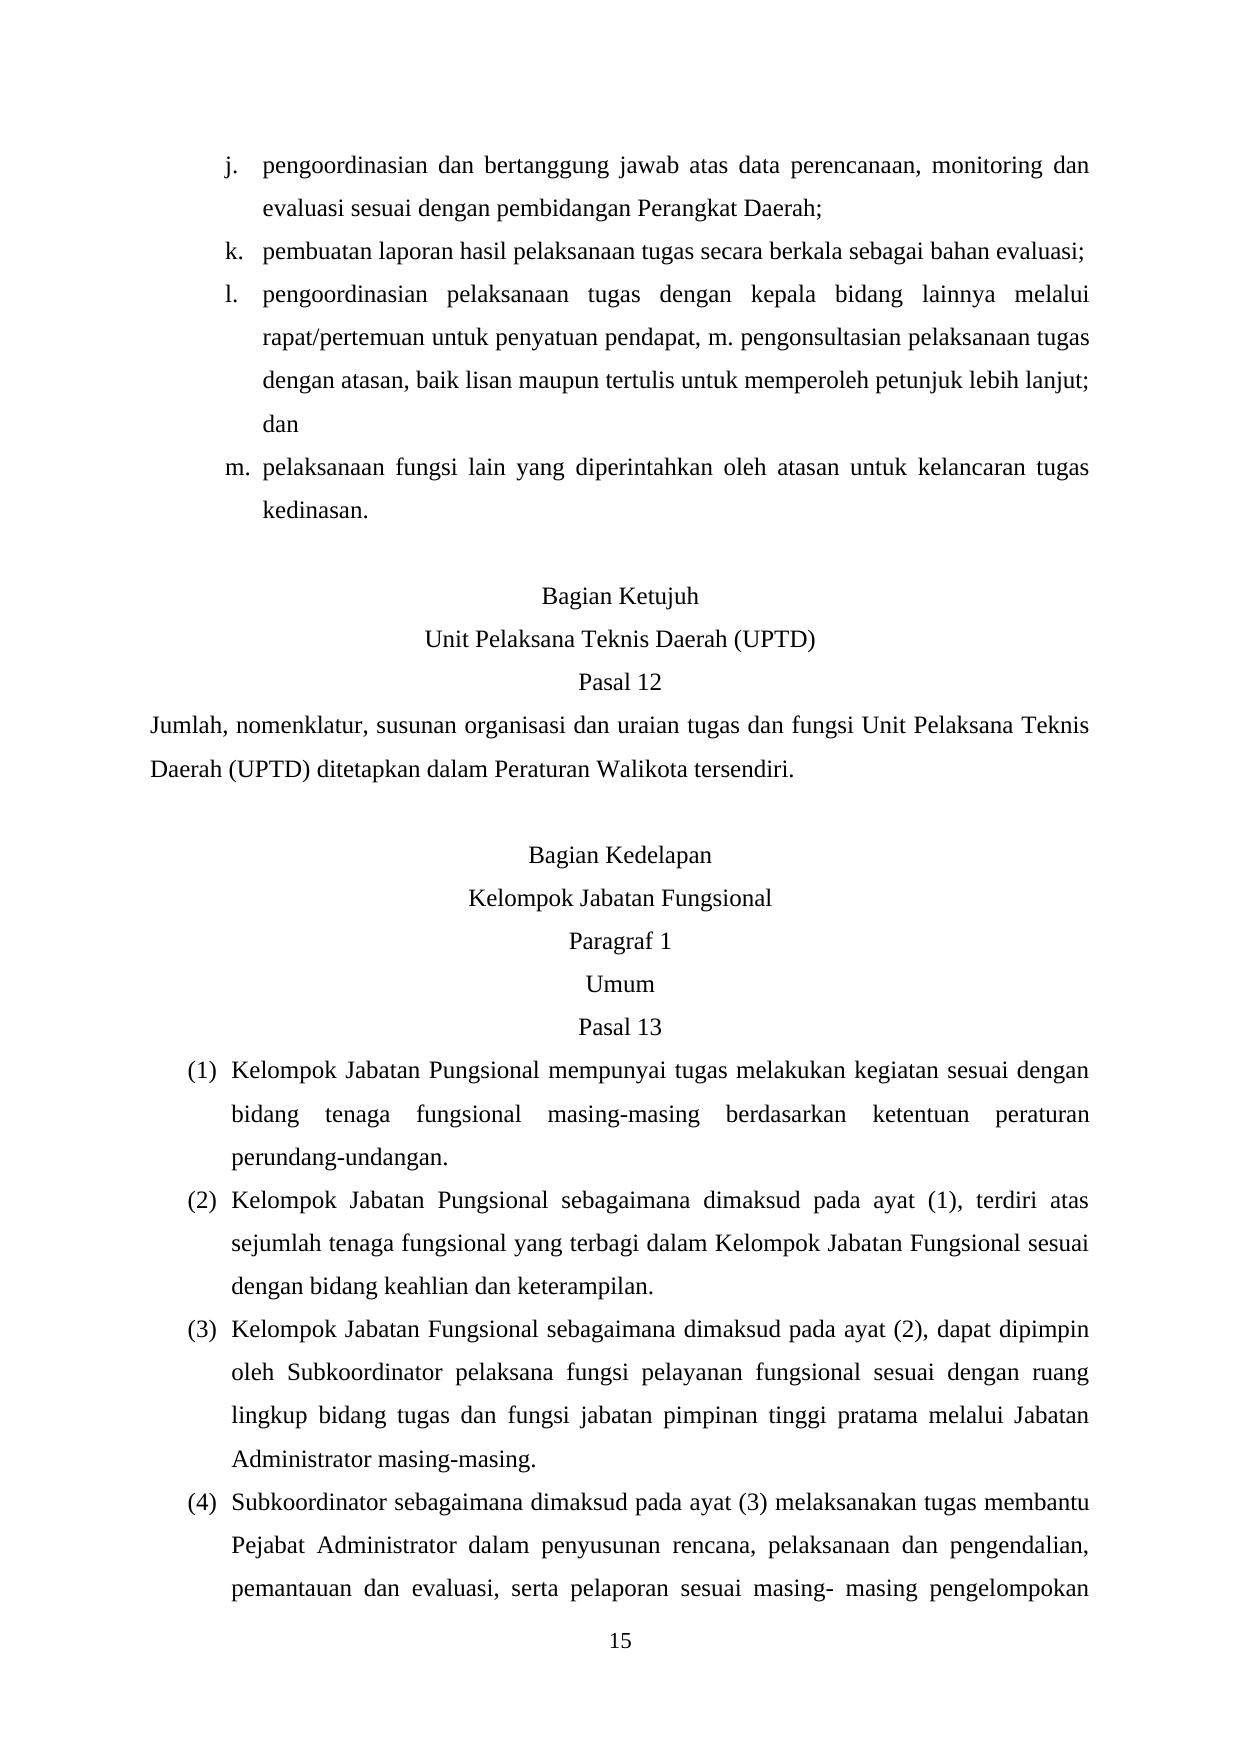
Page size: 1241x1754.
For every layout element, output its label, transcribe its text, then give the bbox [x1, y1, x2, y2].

list pembuatan laporan hasil pelaksanaan tugas secara berkala sebagai bahan evaluasi; [225, 236, 1090, 265]
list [187, 1487, 1090, 1602]
text Unit Pelaksana Teknis Daerah (UPTD) [150, 624, 1090, 653]
text Pasal 13 [150, 1012, 1090, 1041]
list pengoordinasian pelaksanaan tugas dengan kepala bidang lainnya melalui rapat/pertemuan untuk penyatuan pendapat, m. pengonsultasian pelaksanaan tugas dengan atasan, baik lisan maupun tertulis untuk memperoleh petunjuk lebih lanjut; dan [225, 279, 1090, 437]
list Kelompok Jabatan Pungsional mempunyai tugas melakukan kegiatan sesuai dengan bidang tenaga fungsional masing-masing berdasarkan ketentuan peraturan perundang-undangan. [187, 1056, 1090, 1171]
list pengoordinasian dan bertanggung jawab atas data perencanaan, monitoring dan evaluasi sesuai dengan pembidangan Perangkat Daerah; [225, 150, 1090, 222]
text Pasal 12 [150, 667, 1090, 696]
text Paragraf 1 [150, 926, 1090, 955]
list Kelompok Jabatan Pungsional sebagaimana dimaksud pada ayat (1), terdiri atas sejumlah tenaga fungsional yang terbagi dalam Kelompok Jabatan Fungsional sesuai dengan bidang keahlian dan keterampilan. [187, 1185, 1090, 1300]
text Bagian Kedelapan [150, 840, 1090, 869]
text Kelompok Jabatan Fungsional [150, 883, 1090, 912]
text Jumlah, nomenklatur, susunan organisasi dan uraian tugas dan fungsi Unit Pelaksana Teknis Daerah (UPTD) ditetapkan dalam Peraturan Walikota tersendiri. [150, 711, 1090, 782]
text Umum [150, 969, 1090, 998]
list Kelompok Jabatan Fungsional sebagaimana dimaksud pada ayat (2), dapat dipimpin oleh Subkoordinator pelaksana fungsi pelayanan fungsional sesuai dengan ruang lingkup bidang tugas dan fungsi jabatan pimpinan tinggi pratama melalui Jabatan Administrator masing-masing. [187, 1314, 1090, 1472]
text Bagian Ketujuh [150, 581, 1090, 610]
list pelaksanaan fungsi lain yang diperintahkan oleh atasan untuk kelancaran tugas kedinasan. [225, 452, 1090, 524]
